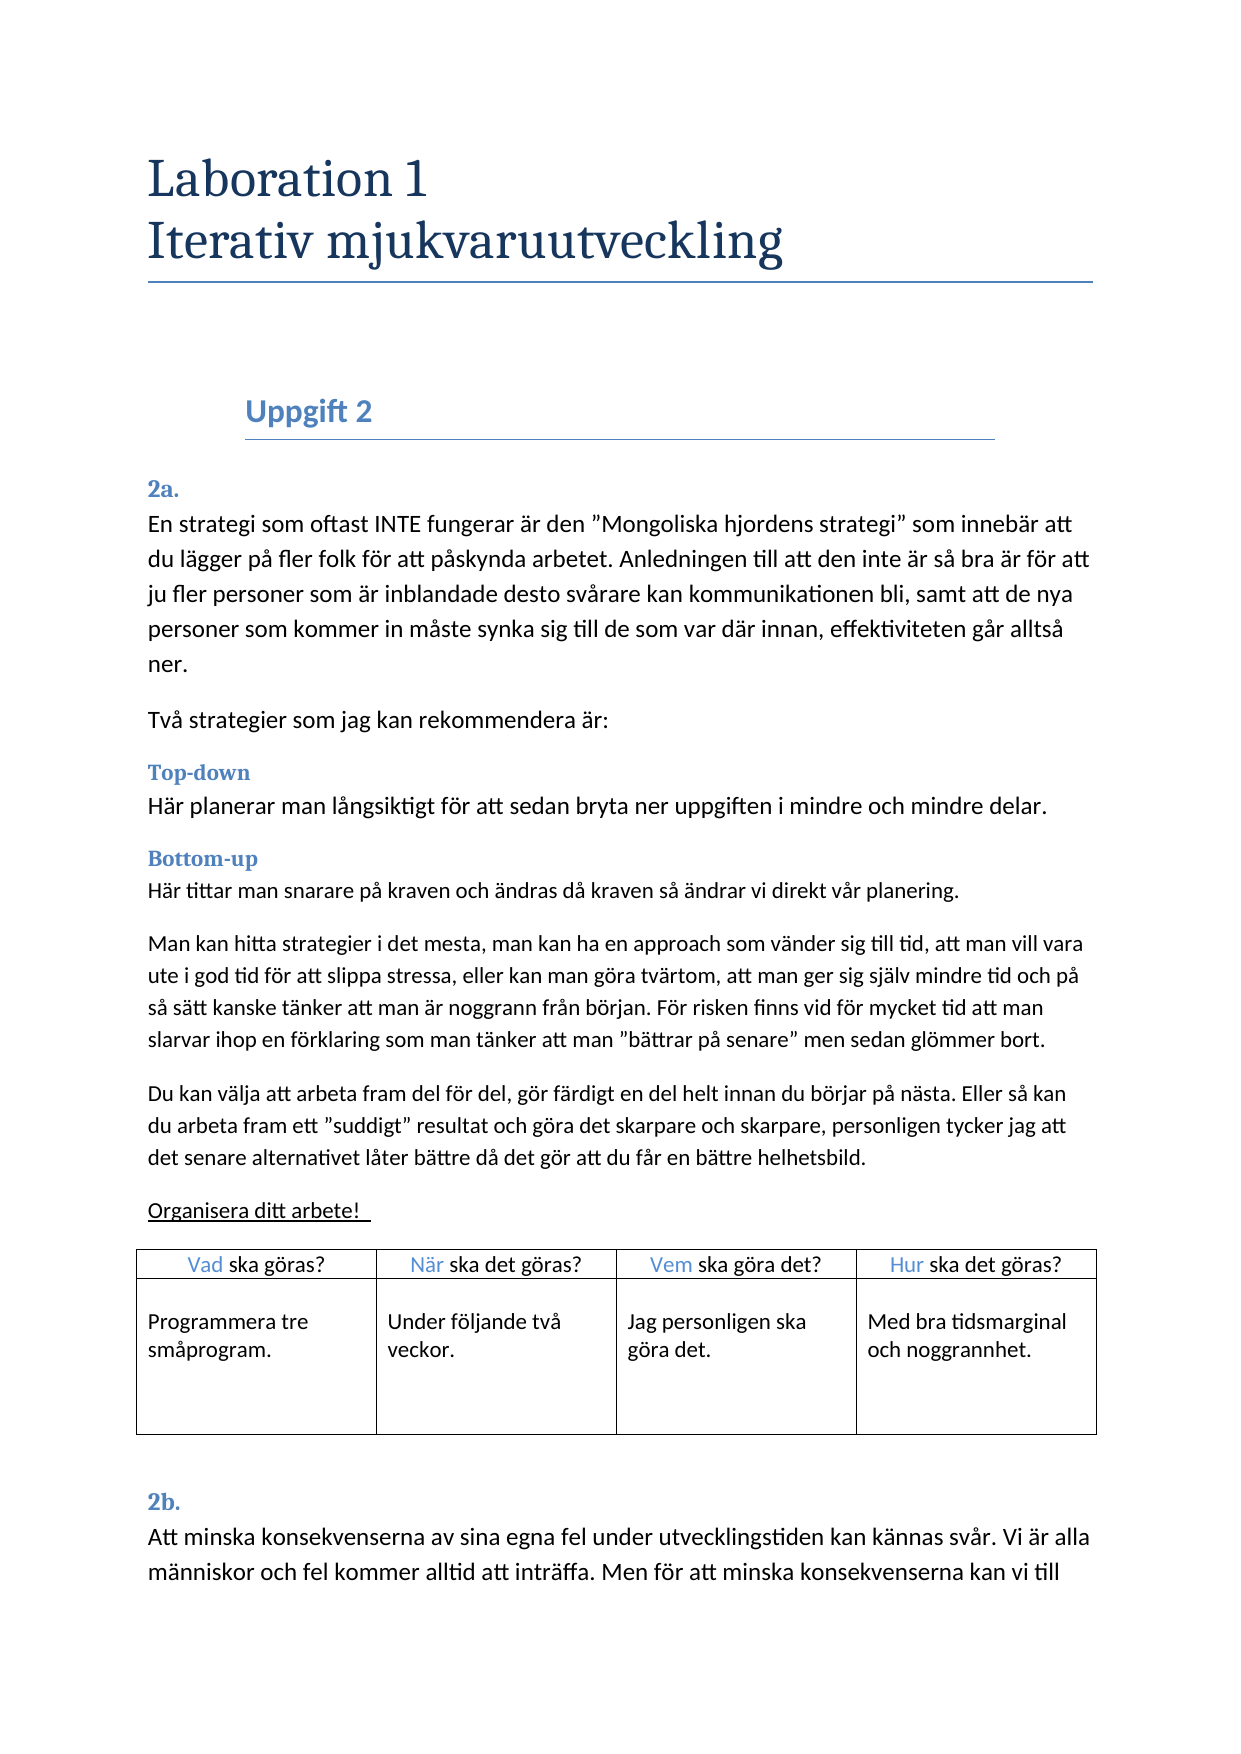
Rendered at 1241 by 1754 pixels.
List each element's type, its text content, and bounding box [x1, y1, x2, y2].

title Iterativ mjukvaruutveckling [148, 210, 1093, 281]
table_header Vem ska göra det? [617, 1250, 856, 1278]
text Organisera ditt arbete! [148, 1196, 1093, 1224]
subtitle Bottom-up [148, 846, 1093, 872]
subtitle Top-down [148, 760, 1093, 786]
subtitle 2a. [148, 475, 1093, 504]
subtitle 2b. [148, 1488, 1093, 1517]
table_cell Jag personligen ska göra det. [617, 1279, 856, 1434]
text Man kan hitta strategier i det mesta, man kan ha en approach som vänder sig till tid, att man vill vara ute i god tid för att slippa stressa, eller kan man göra tvärtom, att man ger sig själv mindre tid och på så sätt kanske tänker att man är noggrann från början. För risken finns vid för mycket tid att man slarvar ihop en förklaring som man tänker att man ”bättrar på senare” men sedan glömmer bort. [148, 929, 1093, 1054]
title Laboration 1 [148, 148, 1093, 210]
text Du kan välja att arbeta fram del för del, gör färdigt en del helt innan du börjar på nästa. Eller så kan du arbeta fram ett ”suddigt” resultat och göra det skarpare och skarpare, personligen tycker jag att det senare alternativet låter bättre då det gör att du får en bättre helhetsbild. [148, 1079, 1093, 1171]
table_header När ska det göras? [377, 1250, 616, 1278]
table_header Hur ska det göras? [857, 1250, 1096, 1278]
table_cell Med bra tidsmarginal och noggrannhet. [857, 1279, 1096, 1434]
table_header Vad ska göras? [137, 1250, 376, 1278]
text Här planerar man långsiktigt för att sedan bryta ner uppgiften i mindre och mindre delar. [148, 790, 1093, 821]
text En strategi som oftast INTE fungerar är den ”Mongoliska hjordens strategi” som innebär att du lägger på fler folk för att påskynda arbetet. Anledningen till att den inte är så bra är för att ju fler personer som är inblandade desto svårare kan kommunikationen bli, samt att de nya personer som kommer in måste synka sig till de som var där innan, effektiviteten går alltså ner. [148, 508, 1093, 679]
text Här tittar man snarare på kraven och ändras då kraven så ändrar vi direkt vår planering. [148, 876, 1093, 904]
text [148, 1521, 1093, 1586]
table_cell Programmera tre småprogram. [137, 1279, 376, 1434]
text Uppgift 2 [245, 390, 995, 439]
table_cell Under följande två veckor. [377, 1279, 616, 1434]
text Två strategier som jag kan rekommendera är: [148, 704, 1093, 734]
